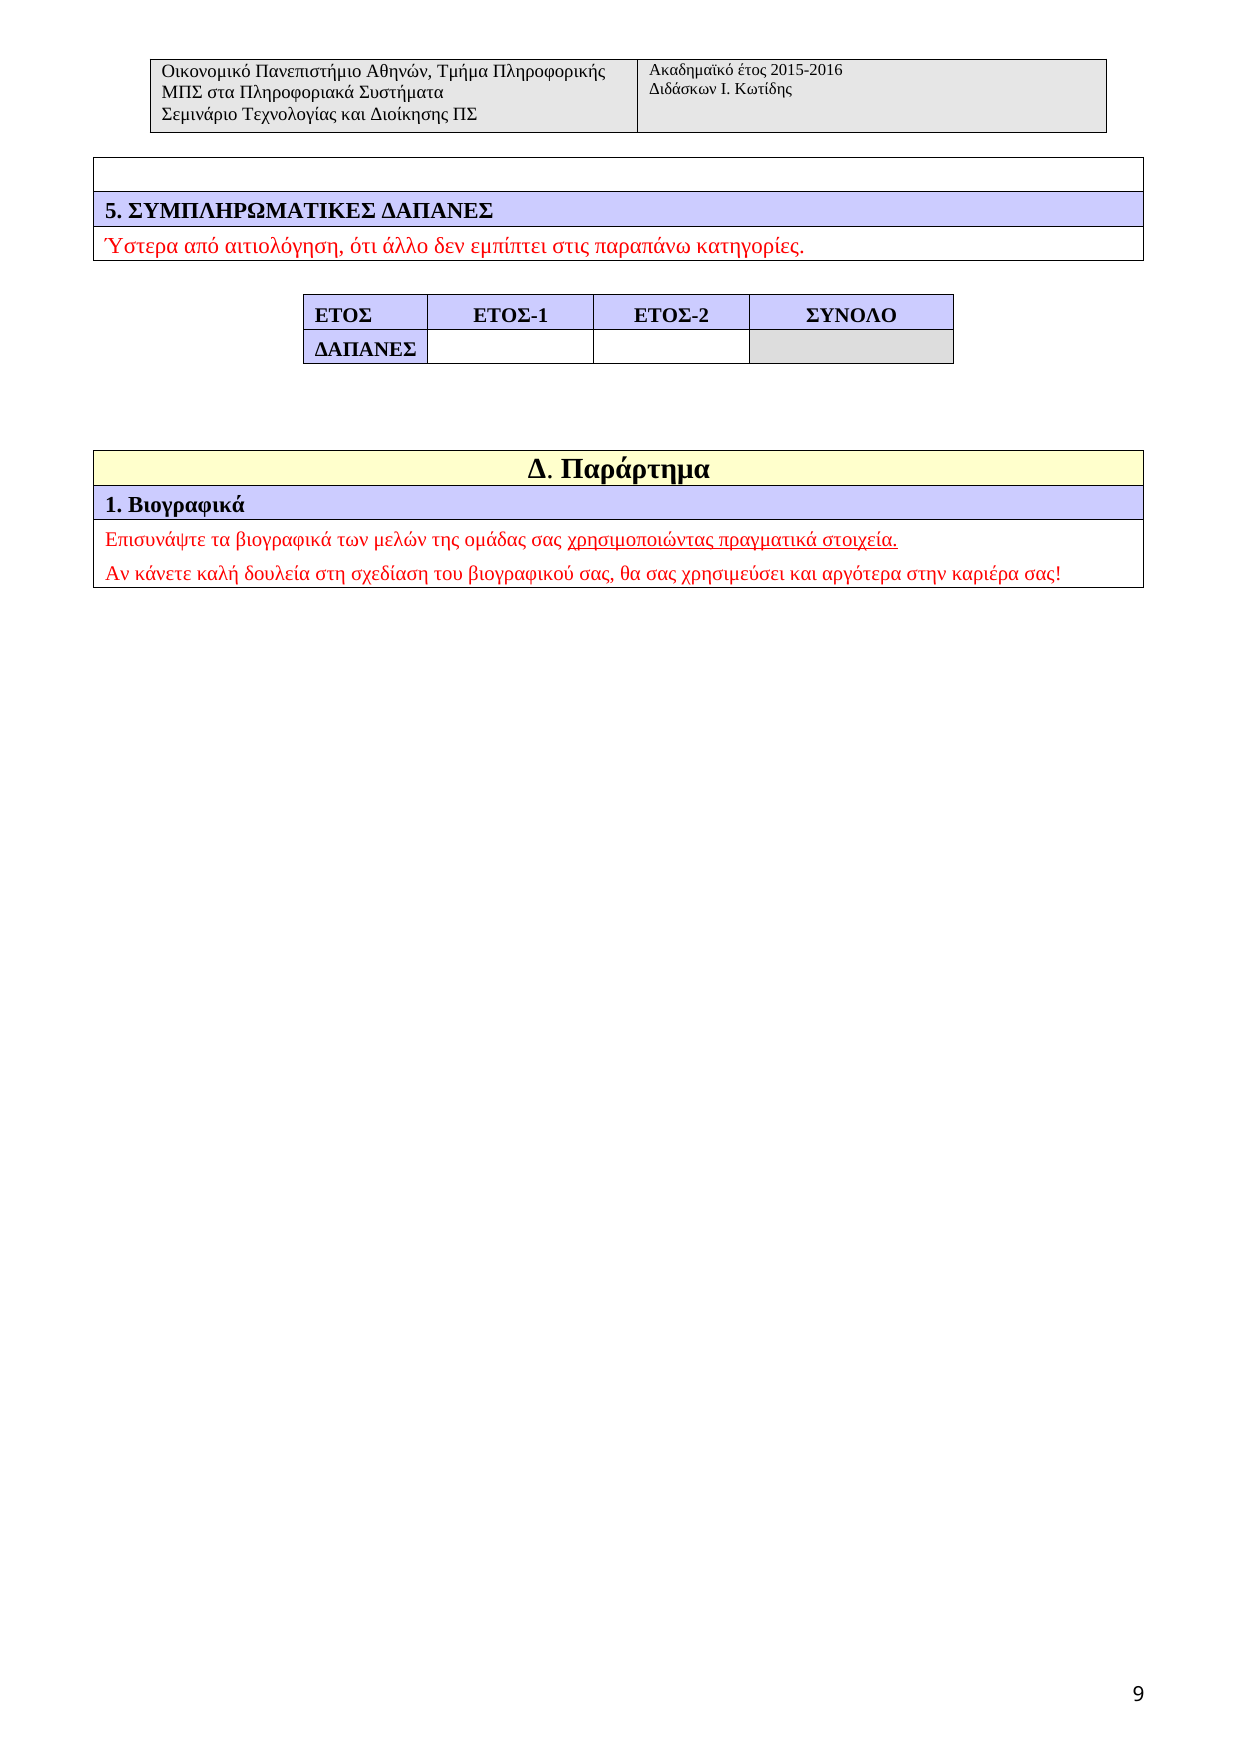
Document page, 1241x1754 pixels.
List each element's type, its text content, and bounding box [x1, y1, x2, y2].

table_header ΕΤΟΣ [304, 295, 427, 329]
table_cell Ύστερα από αιτιολόγηση, ότι άλλο δεν εμπίπτει στις παραπάνω κατηγορίες. [94, 227, 1143, 260]
table_header Δ. Παράρτημα [94, 451, 1143, 485]
table_cell [428, 330, 593, 363]
table_header ΕΤΟΣ-2 [594, 295, 749, 329]
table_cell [94, 158, 1143, 191]
table_cell [750, 330, 953, 363]
table_cell 1. Βιογραφικά [94, 486, 1143, 519]
table_cell Επισυνάψτε τα βιογραφικά των μελών της ομάδας σας χρησιμοποιώντας πραγματικά στοιχεία. Αν κάνετε καλή δουλεία στη σχεδίαση του βιογραφικού σας, θα σας χρησιμεύσει και αργότερα στην καριέρα σας! [94, 520, 1143, 587]
table_header ΣΥΝΟΛΟ [750, 295, 953, 329]
table_cell 5. ΣΥΜΠΛΗΡΩΜΑΤΙΚΕΣ ΔΑΠΑΝΕΣ [94, 192, 1143, 226]
table_cell [594, 330, 749, 363]
table_header ΕΤΟΣ-1 [428, 295, 593, 329]
table_cell ΔΑΠΑΝΕΣ [304, 330, 427, 363]
